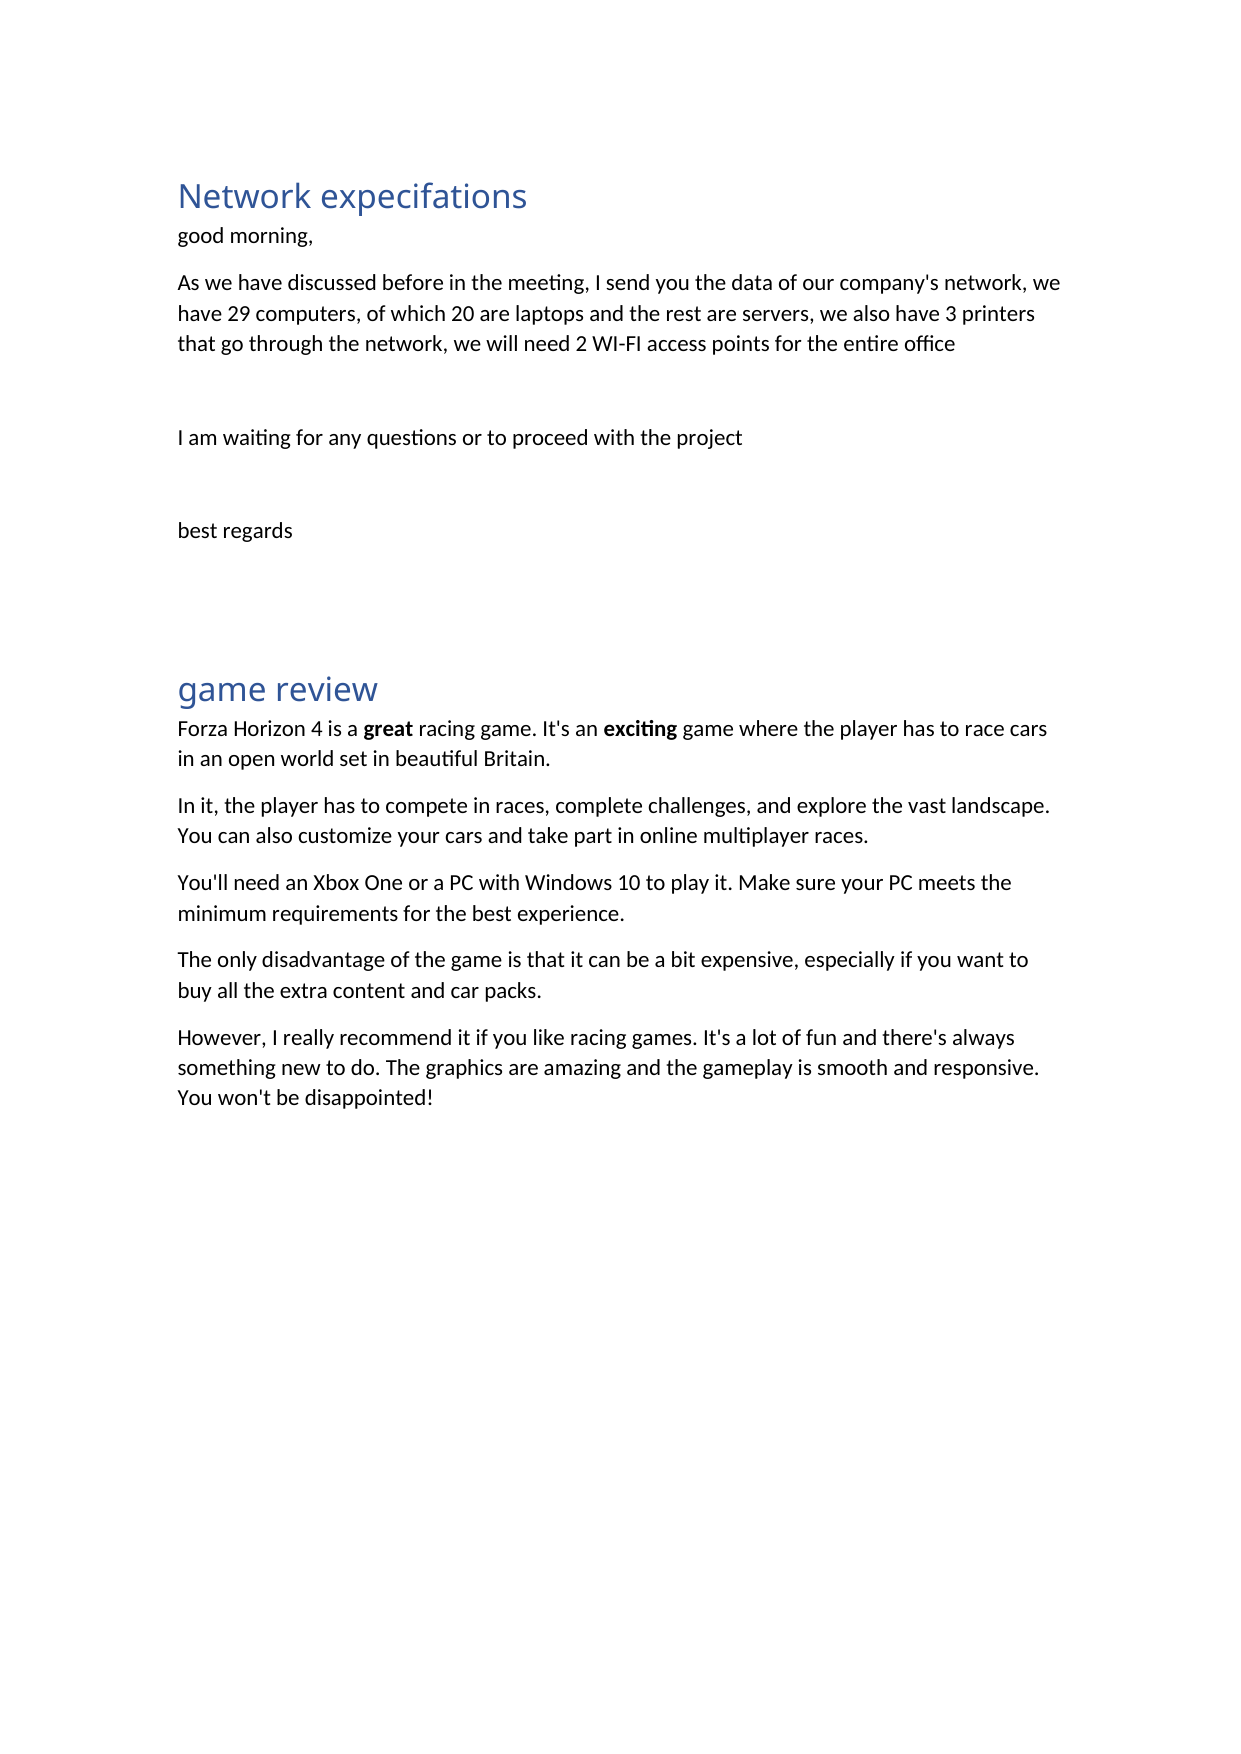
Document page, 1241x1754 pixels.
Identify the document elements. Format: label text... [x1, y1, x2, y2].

text The only disadvantage of the game is that it can be a bit expensive, especially if you want to buy all the extra content and car packs. [177, 946, 1063, 1004]
text best regards [177, 516, 1063, 544]
text Forza Horizon 4 is a great racing game. It's an exciting game where the player has to race cars in an open world set in beautiful Britain. [177, 714, 1063, 772]
text I am waiting for any questions or to proceed with the project [177, 423, 1063, 451]
text good morning, [177, 222, 1063, 249]
subtitle game review [177, 665, 1063, 711]
text However, I really recommend it if you like racing games. It's a lot of fun and there's always something new to do. The graphics are amazing and the gameplay is smooth and responsive. You won't be disappointed! [177, 1023, 1063, 1111]
subtitle Network expecifations [177, 173, 1063, 218]
text You'll need an Xbox One or a PC with Windows 10 to play it. Make sure your PC meets the minimum requirements for the best experience. [177, 868, 1063, 927]
text In it, the player has to compete in races, complete challenges, and explore the vast landscape. You can also customize your cars and take part in online multiplayer races. [177, 791, 1063, 849]
text As we have discussed before in the meeting, I send you the data of our company's network, we have 29 computers, of which 20 are laptops and the rest are servers, we also have 3 printers that go through the network, we will need 2 WI-FI access points for the entire office [177, 268, 1063, 357]
